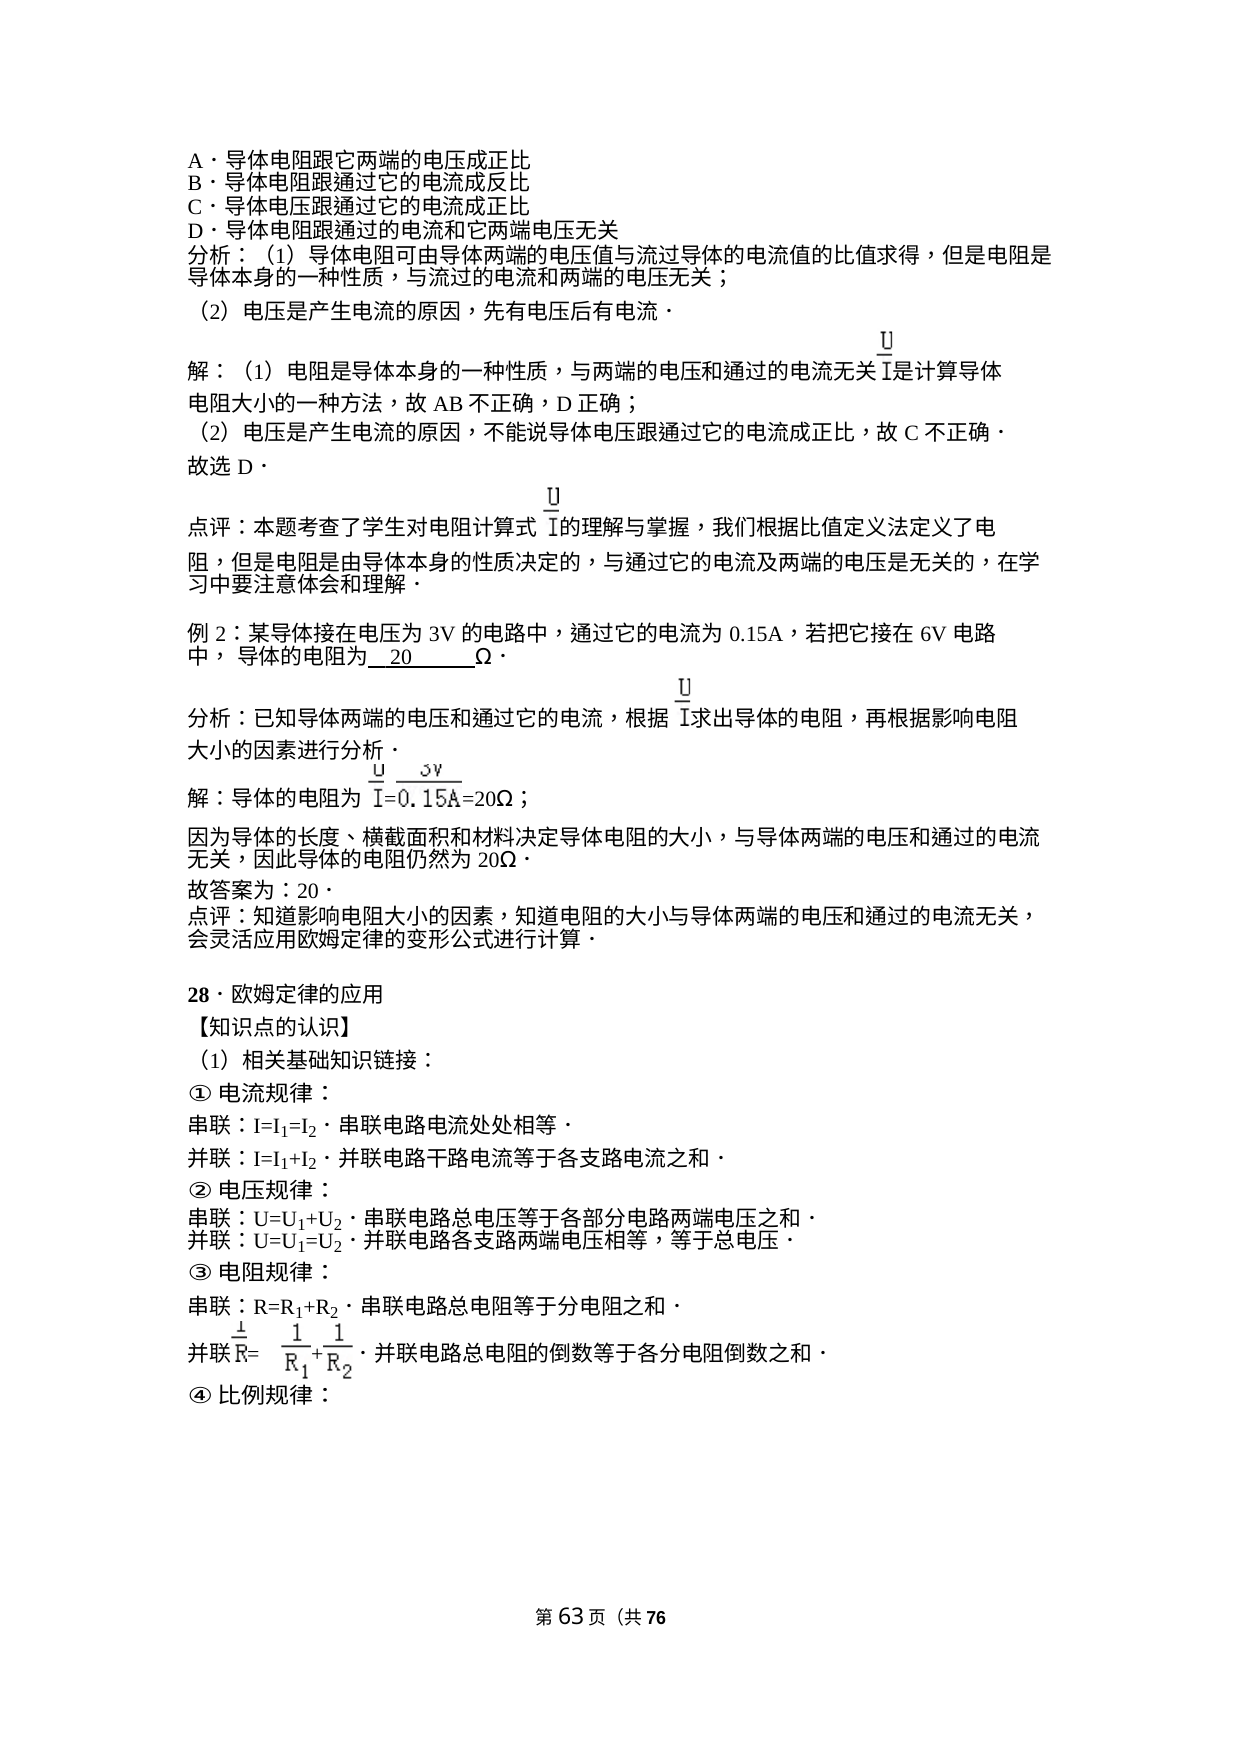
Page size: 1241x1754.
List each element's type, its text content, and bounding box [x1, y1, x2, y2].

text 串联：R=R1+R2．串联电路总电阻等于分电阻之和． [187, 1286, 1230, 1322]
text 例 2：某导体接在电压为 3V 的电路中，通过它的电流为 0.15A，若把它接在 6V 电路中， 导体的电阻为 20 Ω． [187, 623, 1039, 671]
text 分析：已知导体两端的电压和通过它的电流，根据 求出导体的电阻，再根据影响电阻 大小的因素进行分析． [187, 674, 1045, 764]
text 串联：I=I1=I2．串联电路电流处处相等． [187, 1107, 1230, 1140]
text 并联= + ．并联电路总电阻的倒数等于各分电阻倒数之和． [187, 1322, 1230, 1372]
picture [323, 1372, 353, 1379]
text 【知识点的认识】 [187, 1010, 1230, 1042]
text （2）电压是产生电流的原因，先有电压后有电流． [187, 292, 1230, 327]
text 阻，但是电阻是由导体本身的性质决定的，与通过它的电流及两端的电压是无关的，在学习中要注意体会和理解． [187, 551, 1041, 598]
text 解：导体的电阻为 ==20Ω； [187, 767, 1230, 817]
picture [543, 483, 559, 536]
text 分析：（1）导体电阻可由导体两端的电压值与流过导体的电流值的比值求得，但是电阻是导体本身的一种性质，与流过的电流和两端的电压无关； [187, 244, 1052, 292]
text ②电压规律： [187, 1172, 1230, 1205]
picture [231, 1321, 247, 1362]
picture [368, 764, 384, 807]
text 故选 D． [187, 446, 1230, 482]
picture [396, 764, 462, 807]
text 因为导体的长度、横截面积和材料决定导体电阻的大小，与导体两端的电压和通过的电流无关，因此导体的电阻仍然为 20Ω． [187, 826, 1041, 873]
text 并联：I=I1+I2．并联电路干路电流等于各支路电流之和． [187, 1140, 1230, 1172]
picture [674, 674, 690, 726]
picture [876, 328, 893, 380]
text ④比例规律： [187, 1379, 1230, 1409]
text 点评：知道影响电阻大小的因素，知道电阻的大小与导体两端的电压和通过的电流无关， 会灵活应用欧姆定律的变形公式进行计算． [187, 906, 1041, 953]
picture [281, 1372, 311, 1379]
text 点评：本题考查了学生对电阻计算式 的理解与掌握，我们根据比值定义法定义了电 [187, 484, 1230, 542]
text 28．欧姆定律的应用 [187, 973, 1230, 1010]
text 故答案为：20． [187, 873, 1230, 904]
text ①电流规律： [187, 1075, 1230, 1107]
text ③电阻规律： [187, 1256, 1230, 1286]
text （1）相关基础知识链接： [187, 1042, 1230, 1075]
text （2）电压是产生电流的原因，不能说导体电压跟通过它的电流成正比，故 C 不正确． [187, 420, 1230, 446]
text 串联：U=U1+U2．串联电路总电压等于各部分电路两端电压之和． 并联：U=U1=U2．并联电路各支路两端电压相等，等于总电压． [187, 1207, 823, 1256]
text 解：（1）电阻是导体本身的一种性质，与两端的电压和通过的电流无关是计算导体 电阻大小的一种方法，故 AB 不正确，D 正确； [187, 328, 1051, 418]
text A．导体电阻跟它两端的电压成正比 B．导体电阻跟通过它的电流成反比 C．导体电压跟通过它的电流成正比 D．导体电阻跟通过的电流和它两端电压无关 [187, 149, 619, 244]
